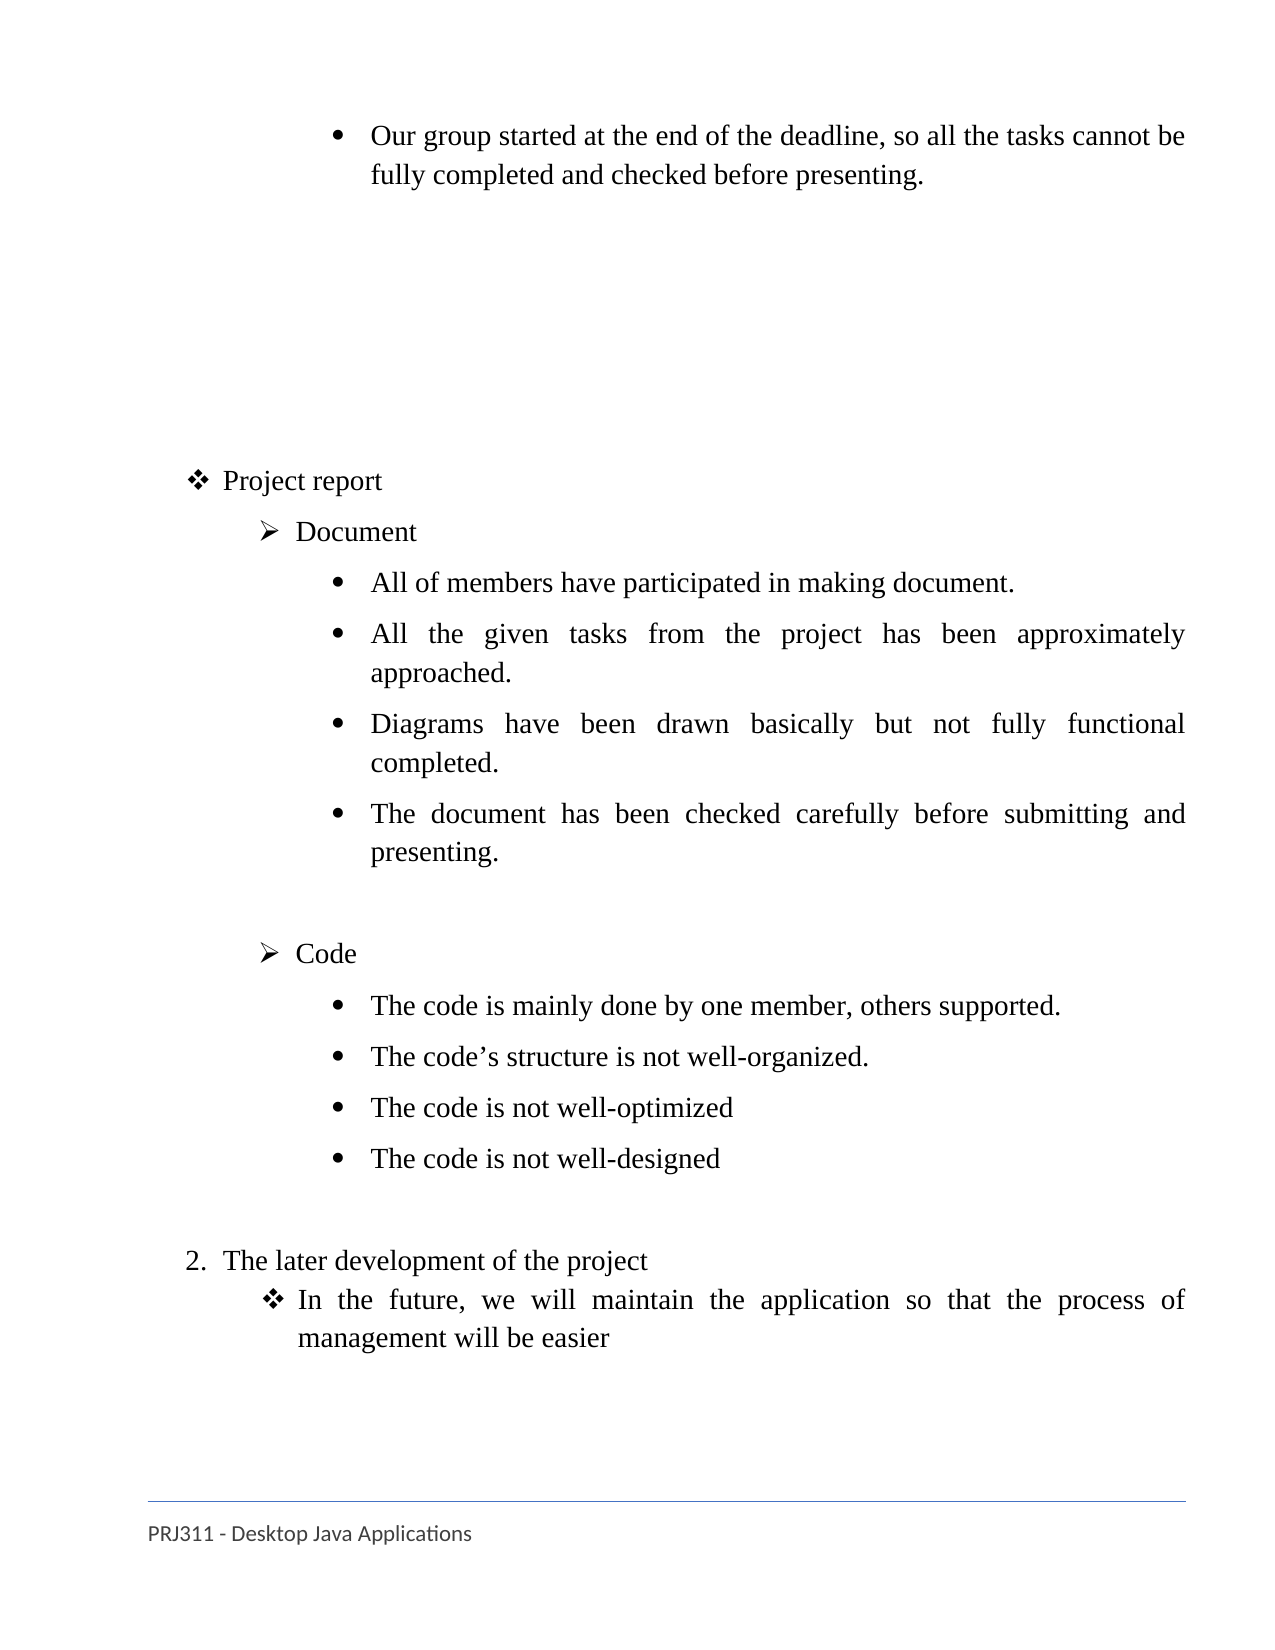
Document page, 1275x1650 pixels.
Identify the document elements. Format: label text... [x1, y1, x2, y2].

list All of members have participated in making document. [333, 565, 1186, 599]
list The document has been checked carefully before submitting and presenting. [333, 796, 1186, 868]
list Diagrams have been drawn basically but not fully functional completed. [333, 706, 1186, 778]
list Our group started at the end of the deadline, so all the tasks cannot be fully completed and checked before presenting. [333, 118, 1186, 190]
list In the future, we will maintain the application so that the process of management will be easier [260, 1282, 1186, 1354]
list The code is not well-designed [333, 1141, 1186, 1175]
list All the given tasks from the project has been approximately approached. [333, 616, 1186, 689]
list Document [258, 514, 1186, 548]
list Project report [185, 463, 1186, 497]
list Code [258, 937, 1186, 970]
list The code is not well-optimized [333, 1090, 1186, 1124]
list The code is mainly done by one member, others supported. [333, 988, 1186, 1021]
list The code’s structure is not well-organized. [333, 1039, 1186, 1072]
list The later development of the project [185, 1243, 1186, 1277]
